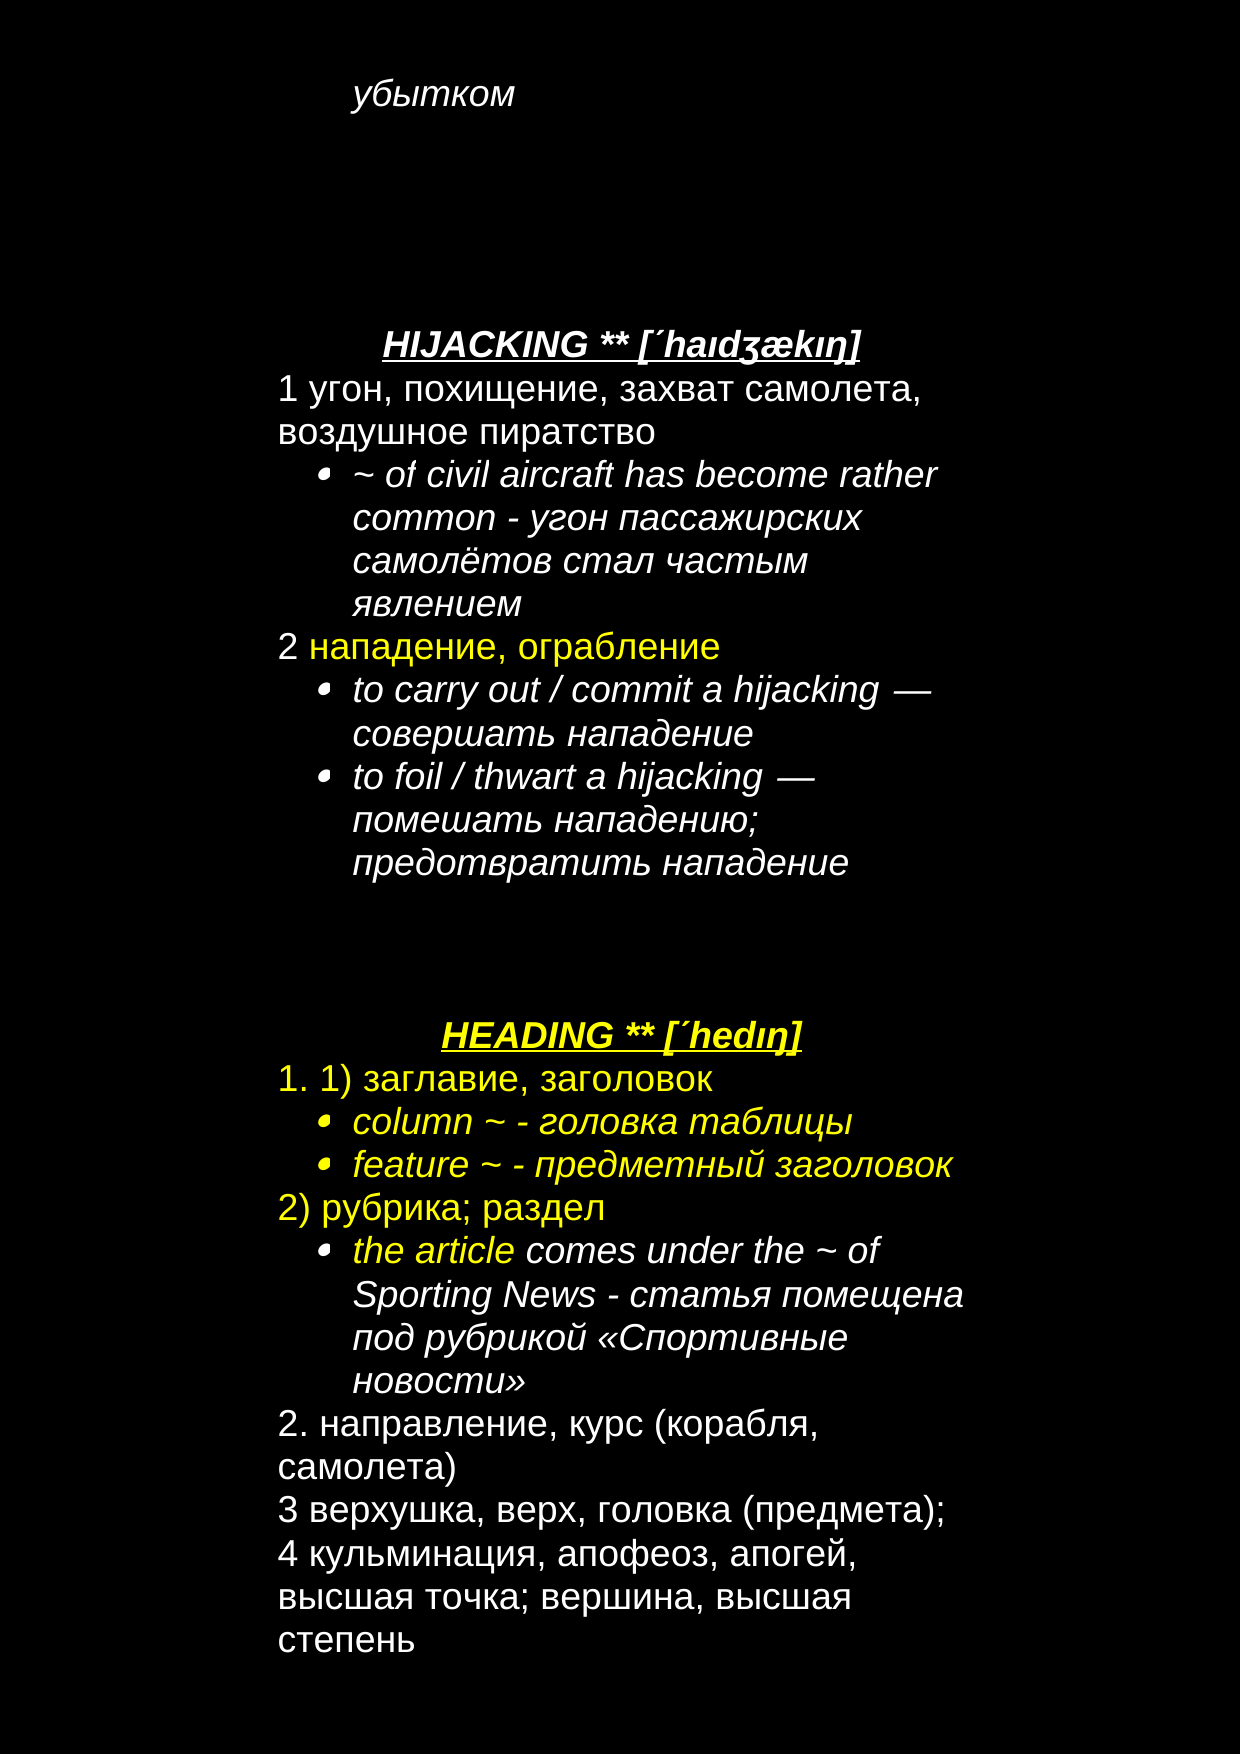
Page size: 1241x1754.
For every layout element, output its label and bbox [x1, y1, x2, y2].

table_header [270, 62, 976, 1669]
